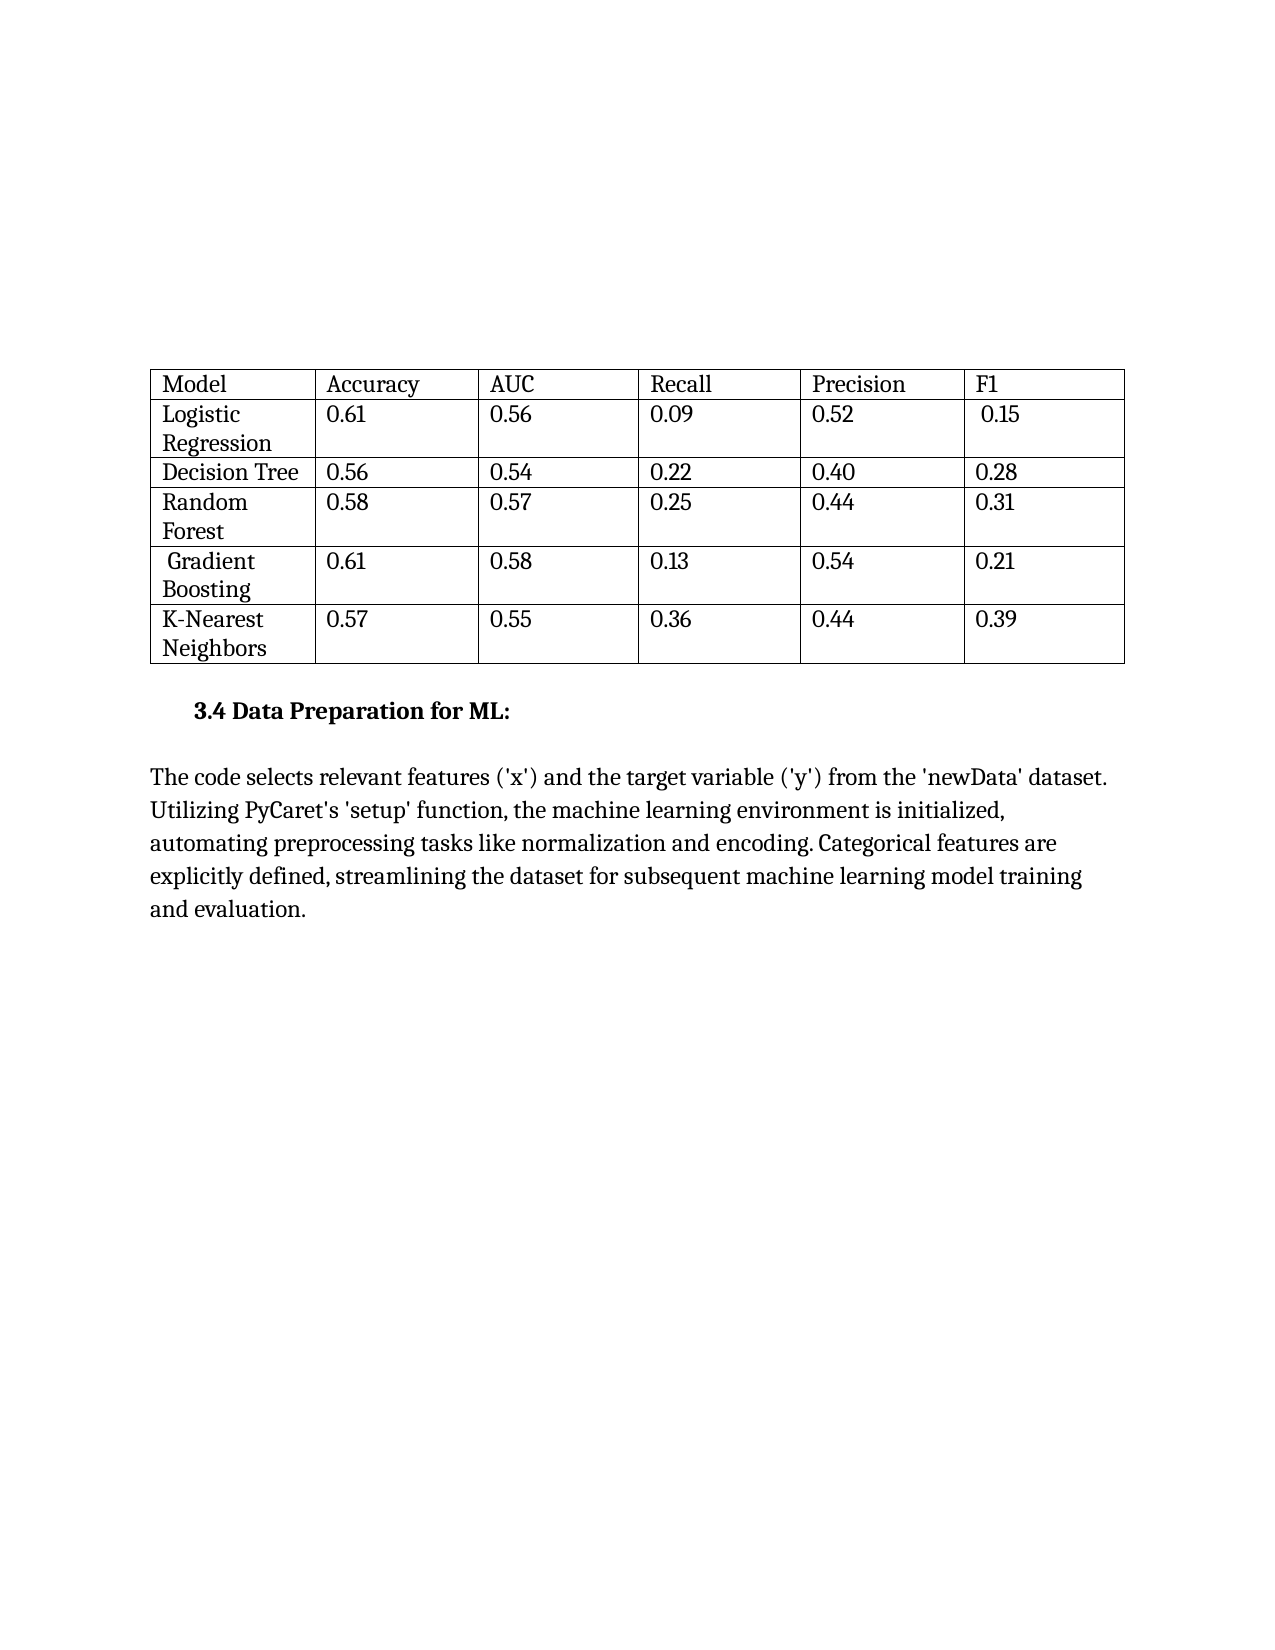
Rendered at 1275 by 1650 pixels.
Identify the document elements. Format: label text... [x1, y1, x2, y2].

table_cell 0.58 [479, 547, 638, 604]
table_cell 0.56 [316, 458, 478, 487]
table_cell Decision Tree [151, 458, 315, 487]
table_cell 0.57 [479, 488, 638, 546]
list 3.4 Data Preparation for ML: [150, 697, 1125, 726]
table_cell 0.55 [479, 605, 638, 663]
table_cell Random Forest [151, 488, 315, 546]
table_cell 0.54 [479, 458, 638, 487]
table_cell 0.58 [316, 488, 478, 546]
table_cell 0.52 [801, 400, 964, 457]
table_cell 0.28 [965, 458, 1124, 487]
table_cell 0.57 [316, 605, 478, 663]
table_cell 0.36 [639, 605, 800, 663]
table_cell K-Nearest Neighbors [151, 605, 315, 663]
table_cell 0.15 [965, 400, 1124, 457]
table_cell 0.31 [965, 488, 1124, 546]
table_cell Gradient Boosting [151, 547, 315, 604]
table_cell 0.54 [801, 547, 964, 604]
table_header AUC [479, 370, 638, 399]
table_cell 0.21 [965, 547, 1124, 604]
table_header Recall [639, 370, 800, 399]
table_cell 0.61 [316, 547, 478, 604]
table_header Precision [801, 370, 964, 399]
table_cell 0.39 [965, 605, 1124, 663]
table_cell 0.61 [316, 400, 478, 457]
table_cell 0.56 [479, 400, 638, 457]
list The code selects relevant features ('x') and the target variable ('y') from the 'newData' dataset. Utilizing PyCaret's 'setup' function, the machine learning environment is initialized, automating preprocessing tasks like normalization and encoding. Categorical features are explicitly defined, streamlining the dataset for subsequent machine learning model training and evaluation. [150, 763, 1125, 924]
table_cell 0.09 [639, 400, 800, 457]
table_cell 0.40 [801, 458, 964, 487]
table_cell 0.13 [639, 547, 800, 604]
table_cell 0.22 [639, 458, 800, 487]
table_cell 0.25 [639, 488, 800, 546]
table_header Accuracy [316, 370, 478, 399]
table_header Model [151, 370, 315, 399]
table_cell 0.44 [801, 488, 964, 546]
table_cell 0.44 [801, 605, 964, 663]
table_cell Logistic Regression [151, 400, 315, 457]
table_header F1 [965, 370, 1124, 399]
